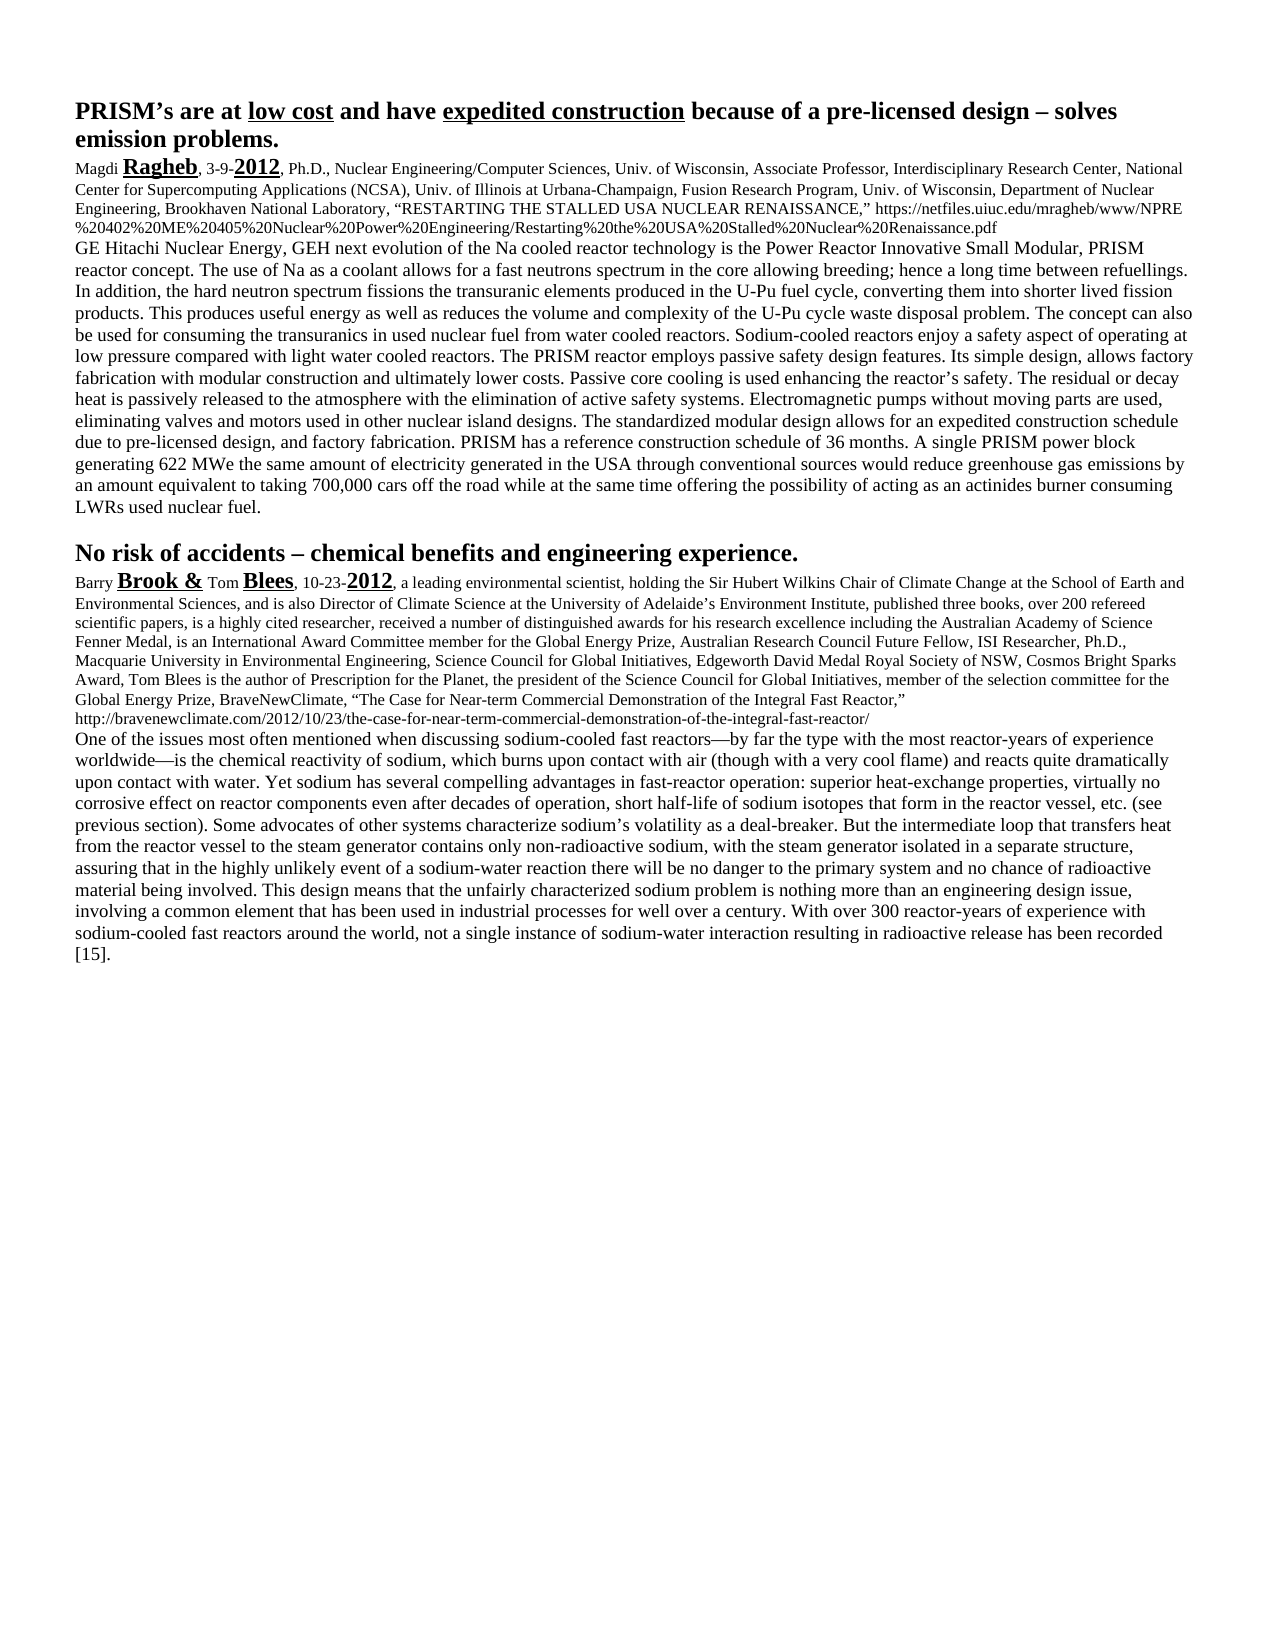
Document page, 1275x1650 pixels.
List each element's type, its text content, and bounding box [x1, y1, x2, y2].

text One of the issues most often mentioned when discussing sodium-cooled fast reactors—by far the type with the most reactor-years of experience worldwide—is the chemical reactivity of sodium, which burns upon contact with air (though with a very cool flame) and reacts quite dramatically upon contact with water. Yet sodium has several compelling advantages in fast-reactor operation: superior heat-exchange properties, virtually no corrosive effect on reactor components even after decades of operation, short half-life of sodium isotopes that form in the reactor vessel, etc. (see previous section). Some advocates of other systems characterize sodium’s volatility as a deal-breaker. But the intermediate loop that transfers heat from the reactor vessel to the steam generator contains only non-radioactive sodium, with the steam generator isolated in a separate structure, assuring that in the highly unlikely event of a sodium-water reaction there will be no danger to the primary system and no chance of radioactive material being involved. This design means that the unfairly characterized sodium problem is nothing more than an engineering design issue, involving a common element that has been used in industrial processes for well over a century. With over 300 reactor-years of experience with sodium-cooled fast reactors around the world, not a single instance of sodium-water interaction resulting in radioactive release has been recorded [15]. [75, 728, 1200, 965]
text Barry Brook & Tom Blees, 10-23-2012, a leading environmental scientist, holding the Sir Hubert Wilkins Chair of Climate Change at the School of Earth and Environmental Sciences, and is also Director of Climate Science at the University of Adelaide’s Environment Institute, published three books, over 200 refereed scientific papers, is a highly cited researcher, received a number of distinguished awards for his research excellence including the Australian Academy of Science Fenner Medal, is an International Award Committee member for the Global Energy Prize, Australian Research Council Future Fellow, ISI Researcher, Ph.D., Macquarie University in Environmental Engineering, Science Council for Global Initiatives, Edgeworth David Medal Royal Society of NSW, Cosmos Bright Sparks Award, Tom Blees is the author of Prescription for the Planet, the president of the Science Council for Global Initiatives, member of the selection committee for the Global Energy Prize, BraveNewClimate, “The Case for Near-term Commercial Demonstration of the Integral Fast Reactor,” http://bravenewclimate.com/2012/10/23/the-case-for-near-term-commercial-demonstration-of-the-integral-fast-reactor/ [75, 567, 1200, 728]
subtitle PRISM’s are at low cost and have expedited construction because of a pre-licensed design – solves emission problems. [75, 96, 1200, 153]
text Magdi Ragheb, 3-9-2012, Ph.D., Nuclear Engineering/Computer Sciences, Univ. of Wisconsin, Associate Professor, Interdisciplinary Research Center, National Center for Supercomputing Applications (NCSA), Univ. of Illinois at Urbana-Champaign, Fusion Research Program, Univ. of Wisconsin, Department of Nuclear Engineering, Brookhaven National Laboratory, “RESTARTING THE STALLED USA NUCLEAR RENAISSANCE,” https://netfiles.uiuc.edu/mragheb/www/NPRE%20402%20ME%20405%20Nuclear%20Power%20Engineering/Restarting%20the%20USA%20Stalled%20Nuclear%20Renaissance.pdf [75, 153, 1200, 237]
subtitle No risk of accidents – chemical benefits and engineering experience. [75, 538, 1200, 567]
text GE Hitachi Nuclear Energy, GEH next evolution of the Na cooled reactor technology is the Power Reactor Innovative Small Modular, PRISM reactor concept. The use of Na as a coolant allows for a fast neutrons spectrum in the core allowing breeding; hence a long time between refuellings. In addition, the hard neutron spectrum fissions the transuranic elements produced in the U-Pu fuel cycle, converting them into shorter lived fission products. This produces useful energy as well as reduces the volume and complexity of the U-Pu cycle waste disposal problem. The concept can also be used for consuming the transuranics in used nuclear fuel from water cooled reactors. Sodium-cooled reactors enjoy a safety aspect of operating at low pressure compared with light water cooled reactors. The PRISM reactor employs passive safety design features. Its simple design, allows factory fabrication with modular construction and ultimately lower costs. Passive core cooling is used enhancing the reactor’s safety. The residual or decay heat is passively released to the atmosphere with the elimination of active safety systems. Electromagnetic pumps without moving parts are used, eliminating valves and motors used in other nuclear island designs. The standardized modular design allows for an expedited construction schedule due to pre-licensed design, and factory fabrication. PRISM has a reference construction schedule of 36 months. A single PRISM power block generating 622 MWe the same amount of electricity generated in the USA through conventional sources would reduce greenhouse gas emissions by an amount equivalent to taking 700,000 cars off the road while at the same time offering the possibility of acting as an actinides burner consuming LWRs used nuclear fuel. [75, 237, 1200, 517]
